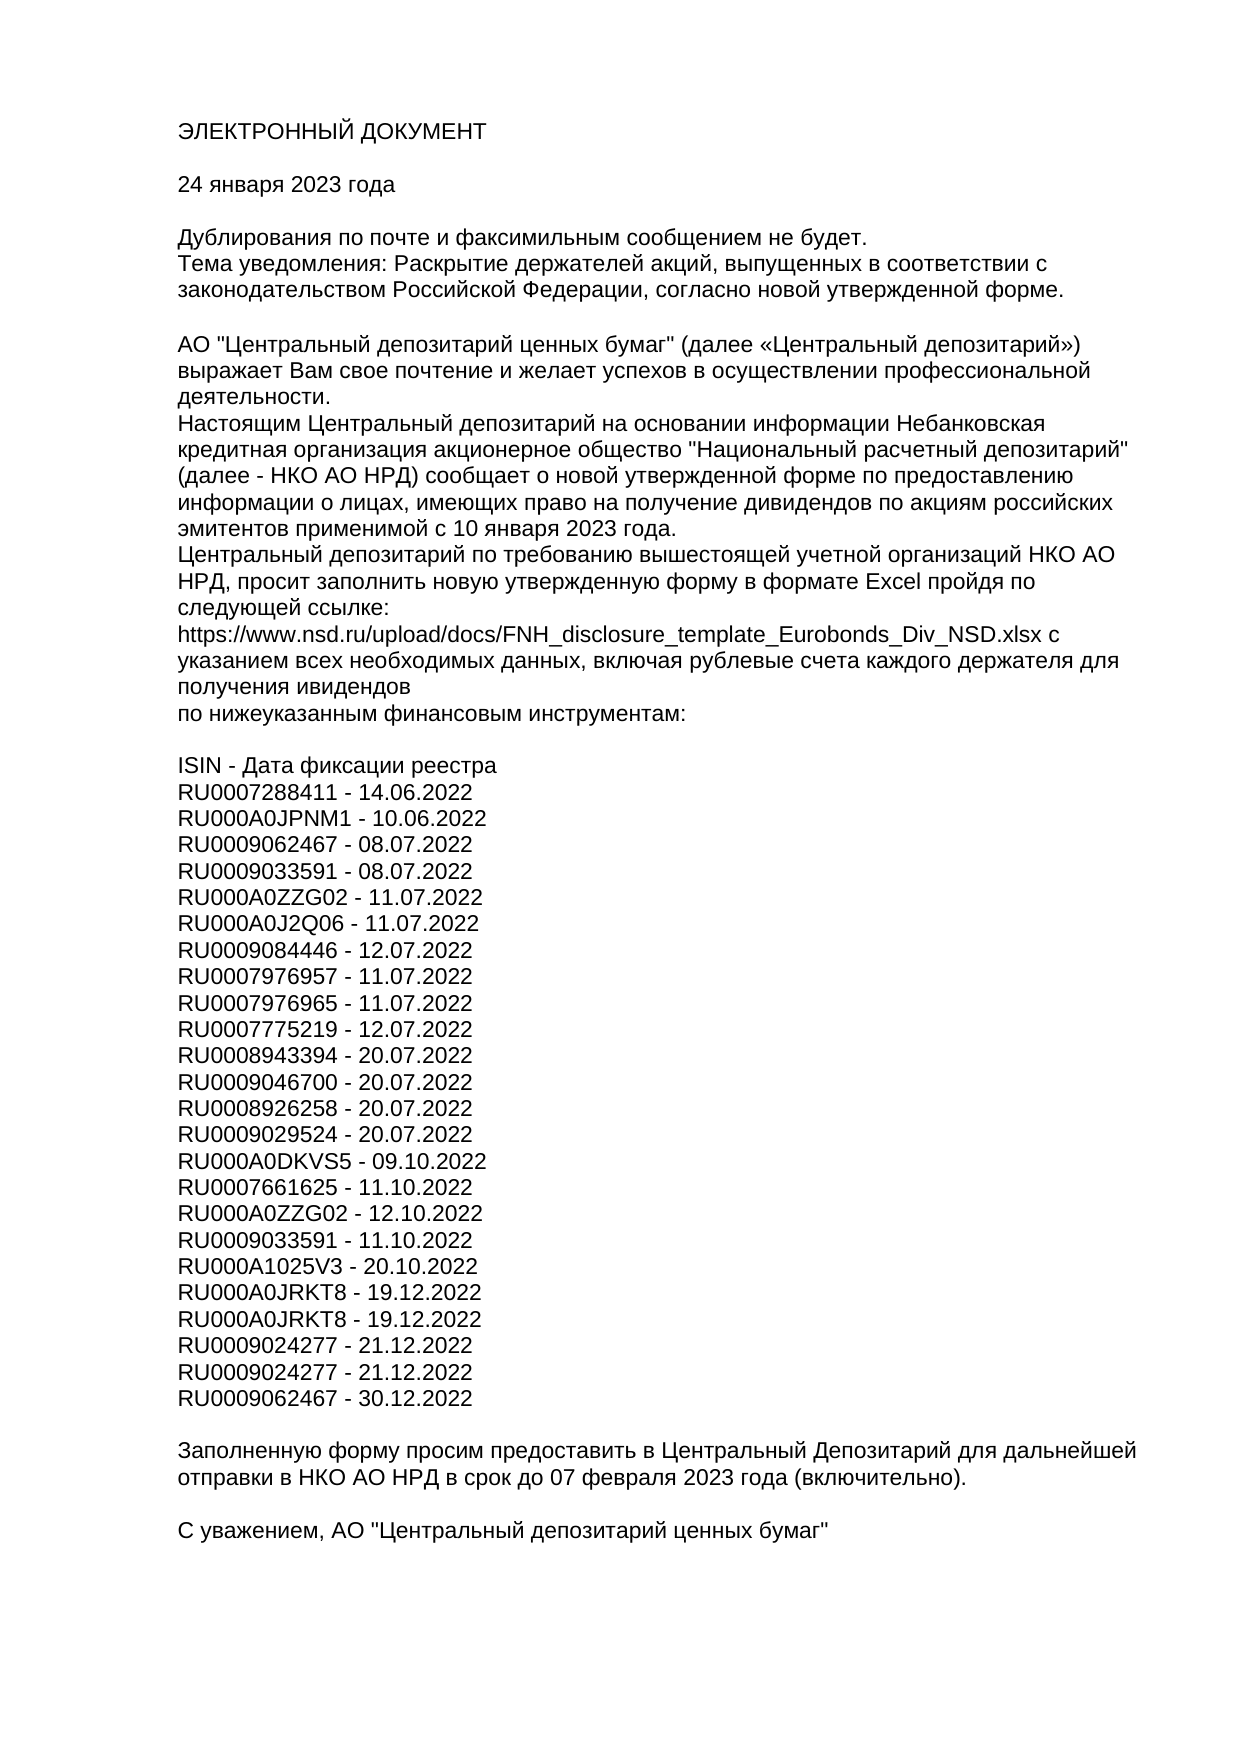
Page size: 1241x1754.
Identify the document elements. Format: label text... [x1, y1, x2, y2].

text ЭЛЕКТРОННЫЙ ДОКУМЕНТ [177, 118, 1152, 144]
text RU0007775219 - 12.07.2022 [177, 1016, 1152, 1042]
text RU0009029524 - 20.07.2022 [177, 1121, 1152, 1148]
text Дублирования по почте и факсимильным сообщением не будет. [177, 223, 1152, 250]
text АО "Центральный депозитарий ценных бумаг" (далее «Центральный депозитарий») выражает Вам свое почтение и желает успехов в осуществлении профессиональной деятельности. [177, 331, 1152, 410]
text RU0009084446 - 12.07.2022 [177, 937, 1152, 963]
text RU000A1025V3 - 20.10.2022 [177, 1253, 1152, 1279]
text RU000A0ZZG02 - 11.07.2022 [177, 884, 1152, 910]
text RU0009046700 - 20.07.2022 [177, 1068, 1152, 1095]
text RU0007288411 - 14.06.2022 [177, 779, 1152, 805]
text Центральный депозитарий по требованию вышестоящей учетной организаций НКО АО НРД, просит заполнить новую утвержденную форму в формате Excel пройдя по следующей ссылке: https://www.nsd.ru/upload/docs/FNH_disclosure_template_Eurobonds_Div_NSD.xlsx с указанием всех необходимых данных, включая рублевые счета каждого держателя для получения ивидендов [177, 541, 1152, 699]
text RU0007976965 - 11.07.2022 [177, 989, 1152, 1016]
text RU0009062467 - 30.12.2022 [177, 1385, 1152, 1411]
text RU000A0J2Q06 - 11.07.2022 [177, 910, 1152, 937]
text RU0007661625 - 11.10.2022 [177, 1174, 1152, 1200]
text RU0008926258 - 20.07.2022 [177, 1095, 1152, 1121]
text RU000A0ZZG02 - 12.10.2022 [177, 1200, 1152, 1227]
text Тема уведомления: Раскрытие держателей акций, выпущенных в соответствии с законодательством Российской Федерации, согласно новой утвержденной форме. [177, 250, 1152, 303]
text ISIN - Дата фиксации реестра [177, 752, 1152, 779]
text RU000A0JRKT8 - 19.12.2022 [177, 1279, 1152, 1306]
text RU0008943394 - 20.07.2022 [177, 1042, 1152, 1068]
text RU0009062467 - 08.07.2022 [177, 831, 1152, 858]
text RU0009024277 - 21.12.2022 [177, 1332, 1152, 1358]
text RU000A0DKVS5 - 09.10.2022 [177, 1148, 1152, 1174]
text RU0007976957 - 11.07.2022 [177, 963, 1152, 989]
text по нижеуказанным финансовым инструментам: [177, 699, 1152, 726]
text С уважением, АО "Центральный депозитарий ценных бумаг" [177, 1517, 1152, 1543]
text RU0009024277 - 21.12.2022 [177, 1358, 1152, 1385]
text Настоящим Центральный депозитарий на основании информации Небанковская кредитная организация акционерное общество "Национальный расчетный депозитарий" (далее - НКО АО НРД) сообщает о новой утвержденной форме по предоставлению информации о лицах, имеющих право на получение дивидендов по акциям российских эмитентов применимой с 10 января 2023 года. [177, 410, 1152, 541]
text RU0009033591 - 11.10.2022 [177, 1227, 1152, 1253]
text RU000A0JRKT8 - 19.12.2022 [177, 1306, 1152, 1332]
text RU000A0JPNM1 - 10.06.2022 [177, 805, 1152, 831]
text Заполненную форму просим предоставить в Центральный Депозитарий для дальнейшей отправки в НКО АО НРД в срок до 07 февраля 2023 года (включительно). [177, 1437, 1152, 1490]
text 24 января 2023 года [177, 171, 1152, 197]
text RU0009033591 - 08.07.2022 [177, 858, 1152, 884]
